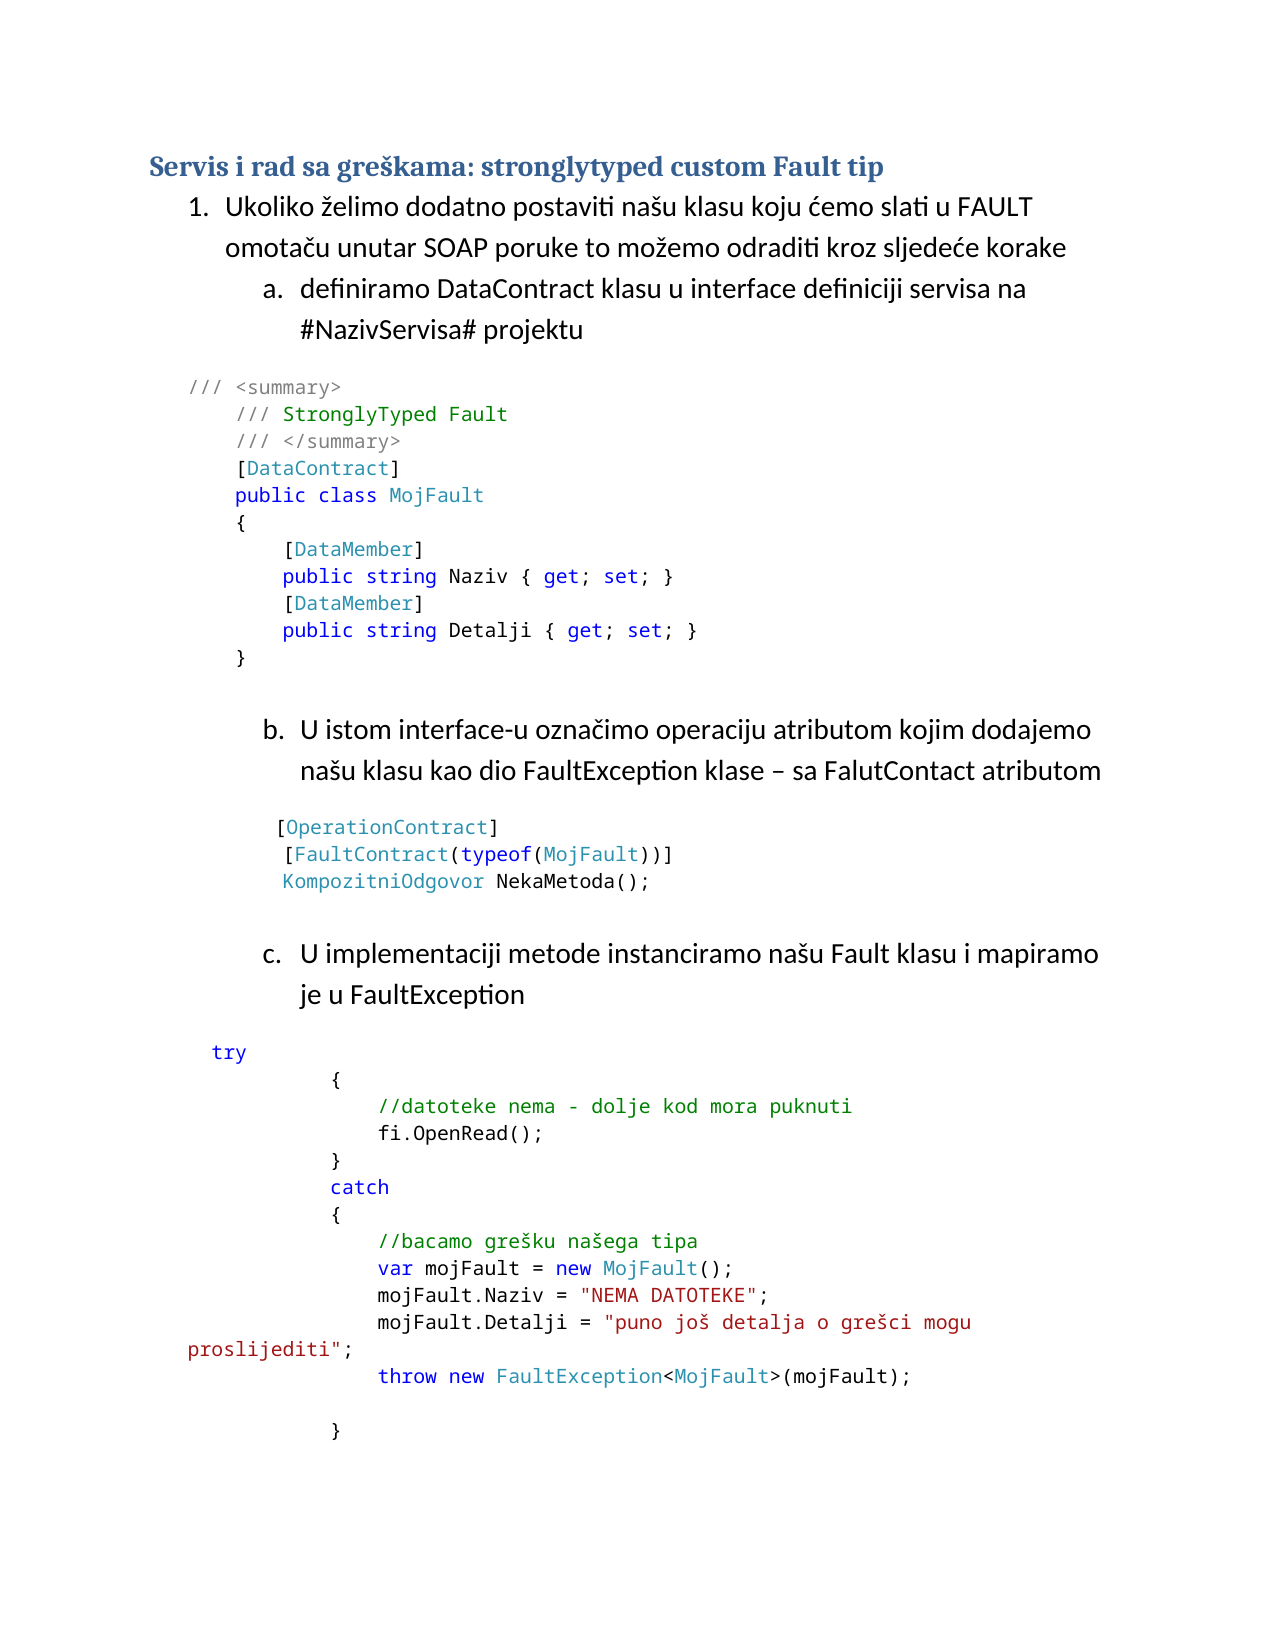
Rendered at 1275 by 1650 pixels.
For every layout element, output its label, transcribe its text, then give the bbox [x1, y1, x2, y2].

text [DataMember] [187, 589, 1125, 616]
text mojFault.Detalji = "puno još detalja o grešci mogu proslijediti"; [187, 1308, 1125, 1362]
text catch [187, 1173, 1125, 1200]
text [FaultContract(typeof(MojFault))] [187, 841, 1125, 867]
list Ukoliko želimo dodatno postaviti našu klasu koju ćemo slati u FAULT omotaču unutar SOAP poruke to možemo odraditi kroz sljedeće korake [187, 188, 1125, 265]
subtitle Servis i rad sa greškama: stronglytyped custom Fault tip [150, 150, 1125, 183]
text /// </summary> [187, 427, 1125, 454]
text [DataMember] [187, 535, 1125, 562]
list U istom interface-u označimo operaciju atributom kojim dodajemo našu klasu kao dio FaultException klase – sa FalutContact atributom [262, 711, 1125, 787]
text } [187, 643, 1125, 670]
text public string Detalji { get; set; } [187, 616, 1125, 643]
text { [187, 1065, 1125, 1092]
text public string Naziv { get; set; } [187, 562, 1125, 589]
text [OperationContract] [225, 813, 1125, 841]
text try [187, 1038, 1125, 1065]
list U implementaciji metode instanciramo našu Fault klasu i mapiramo je u FaultException [262, 935, 1125, 1012]
list definiramo DataContract klasu u interface definiciji servisa na #NazivServisa# projektu [262, 270, 1125, 347]
text /// <summary> [187, 373, 1125, 400]
text } [187, 1416, 1125, 1443]
text mojFault.Naziv = "NEMA DATOTEKE"; [187, 1281, 1125, 1308]
text throw new FaultException<MojFault>(mojFault); [187, 1362, 1125, 1389]
text { [187, 1200, 1125, 1227]
text { [187, 508, 1125, 535]
text //bacamo grešku našega tipa [187, 1227, 1125, 1254]
text KompozitniOdgovor NekaMetoda(); [187, 867, 1125, 894]
text } [187, 1146, 1125, 1173]
text //datoteke nema - dolje kod mora puknuti [187, 1092, 1125, 1119]
text [DataContract] [187, 454, 1125, 481]
text /// StronglyTyped Fault [187, 400, 1125, 427]
text var mojFault = new MojFault(); [187, 1254, 1125, 1281]
text public class MojFault [187, 481, 1125, 508]
text fi.OpenRead(); [187, 1119, 1125, 1146]
